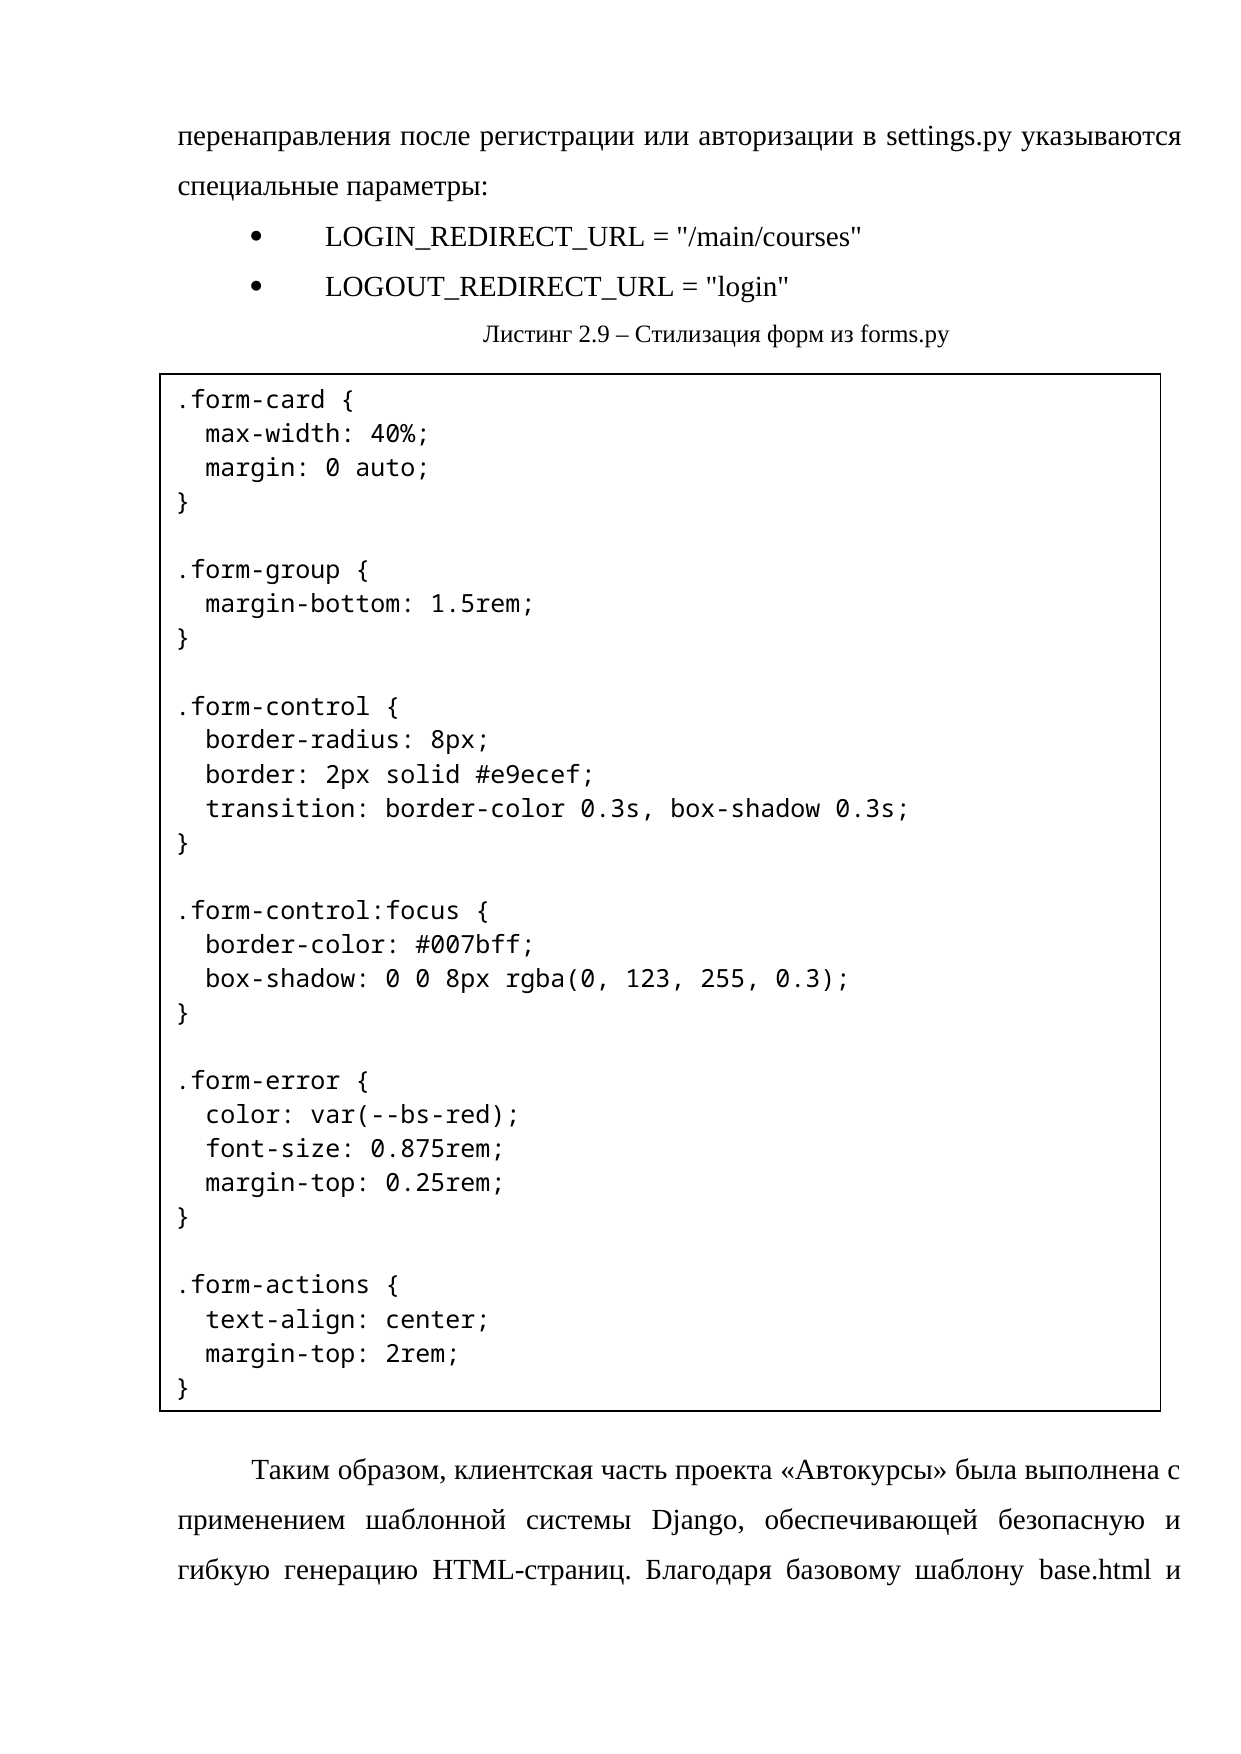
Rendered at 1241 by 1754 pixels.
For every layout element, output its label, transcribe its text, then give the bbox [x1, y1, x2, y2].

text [177, 118, 1181, 202]
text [177, 363, 1181, 1586]
text Листинг 2.9 – Стилизация форм из forms.py [177, 319, 1181, 348]
list LOGIN_REDIRECT_URL = "/main/courses" [177, 219, 1181, 252]
list LOGOUT_REDIRECT_URL = "login" [177, 269, 1181, 303]
